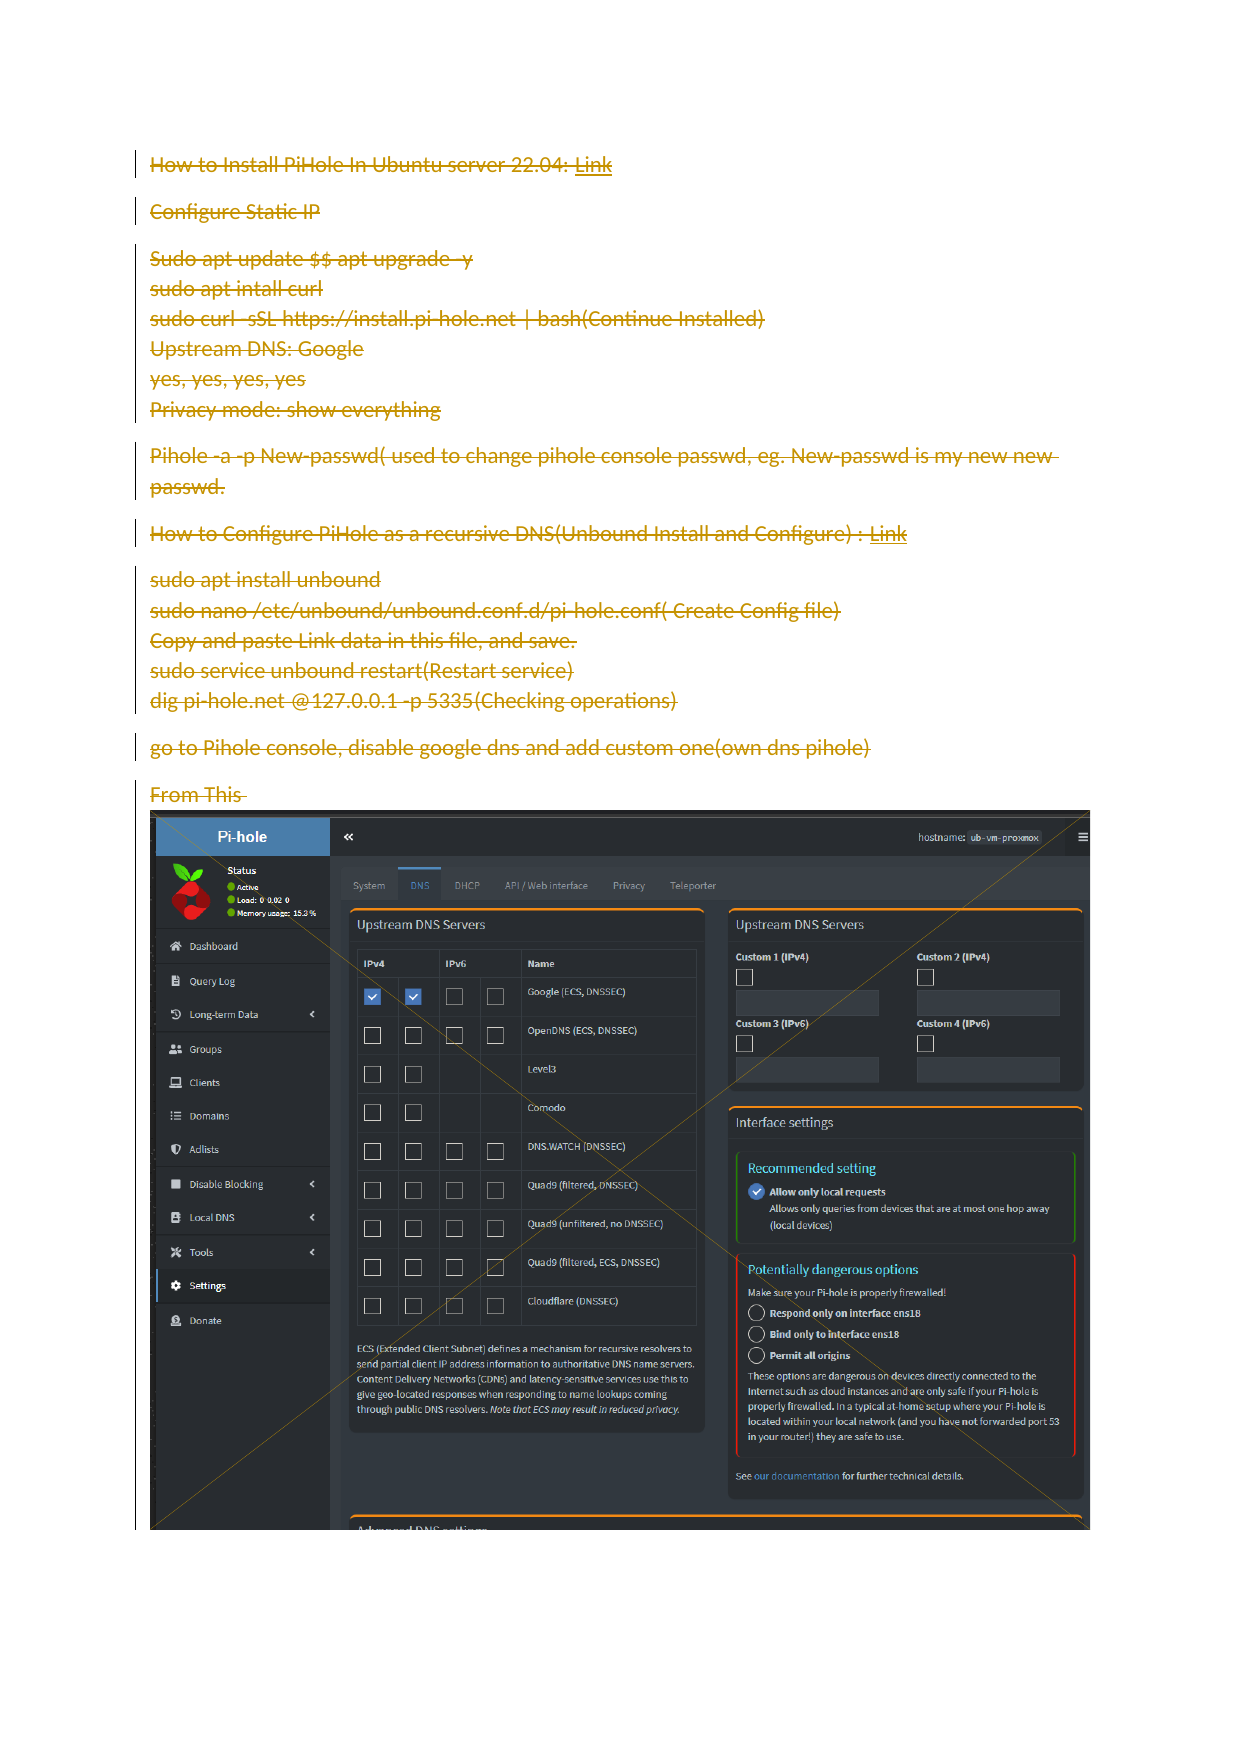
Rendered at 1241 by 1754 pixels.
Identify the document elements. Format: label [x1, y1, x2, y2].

picture [622, 811, 1091, 1529]
picture [151, 810, 1089, 1169]
picture [151, 1171, 1089, 1530]
picture [150, 812, 618, 1528]
